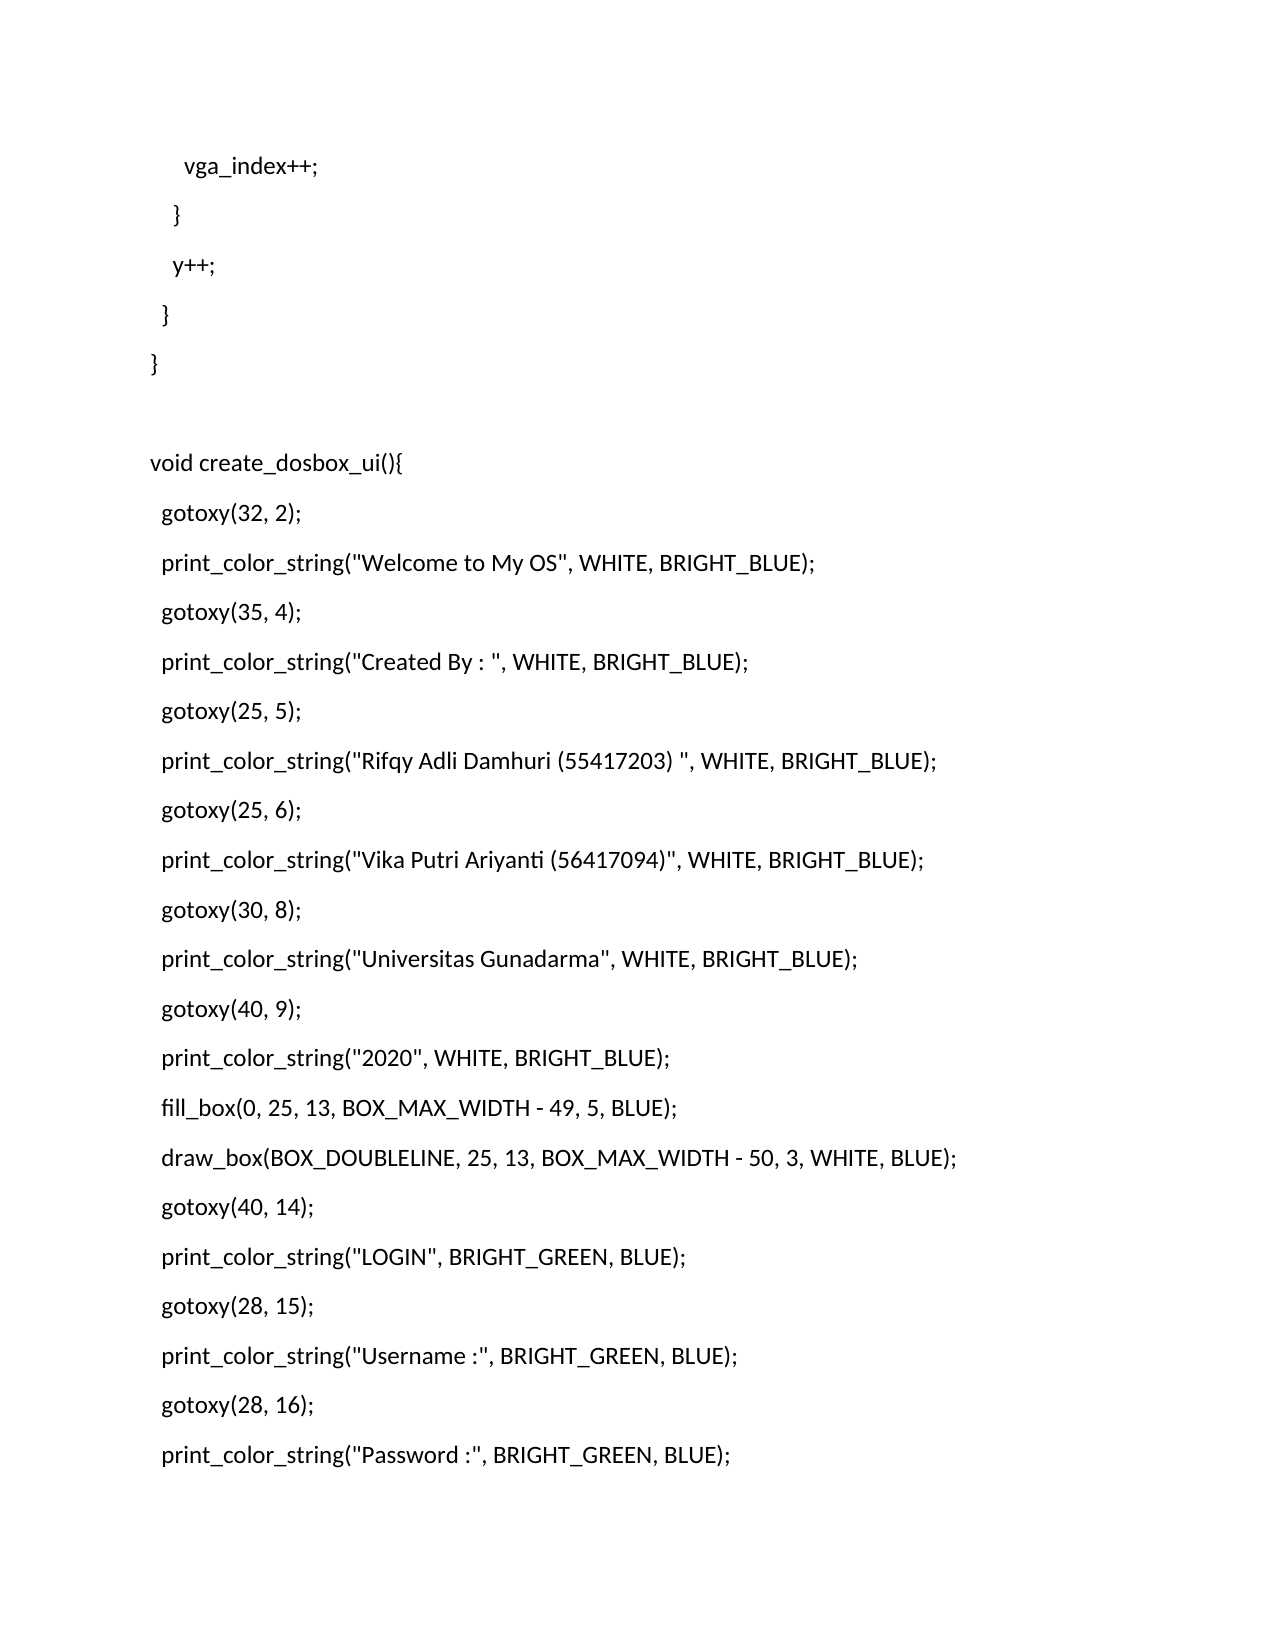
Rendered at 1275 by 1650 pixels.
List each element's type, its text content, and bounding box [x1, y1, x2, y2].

text print_color_string("Username :", BRIGHT_GREEN, BLUE); [150, 1340, 1125, 1371]
text } [150, 299, 1125, 329]
text print_color_string("Universitas Gunadarma", WHITE, BRIGHT_BLUE); [150, 943, 1125, 974]
text gotoxy(40, 9); [150, 993, 1125, 1023]
text y++; [150, 249, 1125, 280]
text gotoxy(30, 8); [150, 894, 1125, 924]
text } [150, 348, 1125, 379]
text print_color_string("Vika Putri Ariyanti (56417094)", WHITE, BRIGHT_BLUE); [150, 844, 1125, 875]
text print_color_string("2020", WHITE, BRIGHT_BLUE); [150, 1042, 1125, 1073]
text print_color_string("Rifqy Adli Damhuri (55417203) ", WHITE, BRIGHT_BLUE); [150, 745, 1125, 776]
text gotoxy(25, 5); [150, 695, 1125, 726]
text print_color_string("Welcome to My OS", WHITE, BRIGHT_BLUE); [150, 547, 1125, 577]
text print_color_string("Created By : ", WHITE, BRIGHT_BLUE); [150, 646, 1125, 676]
text gotoxy(32, 2); [150, 497, 1125, 528]
text draw_box(BOX_DOUBLELINE, 25, 13, BOX_MAX_WIDTH - 50, 3, WHITE, BLUE); [150, 1142, 1125, 1172]
text print_color_string("LOGIN", BRIGHT_GREEN, BLUE); [150, 1241, 1125, 1271]
text fill_box(0, 25, 13, BOX_MAX_WIDTH - 49, 5, BLUE); [150, 1092, 1125, 1123]
text gotoxy(35, 4); [150, 596, 1125, 627]
text gotoxy(25, 6); [150, 794, 1125, 825]
text gotoxy(40, 14); [150, 1191, 1125, 1222]
text vga_index++; [150, 150, 1125, 181]
text void create_dosbox_ui(){ [150, 447, 1125, 478]
text gotoxy(28, 15); [150, 1290, 1125, 1321]
text print_color_string("Password :", BRIGHT_GREEN, BLUE); [150, 1439, 1125, 1470]
text gotoxy(28, 16); [150, 1389, 1125, 1420]
text } [150, 199, 1125, 230]
